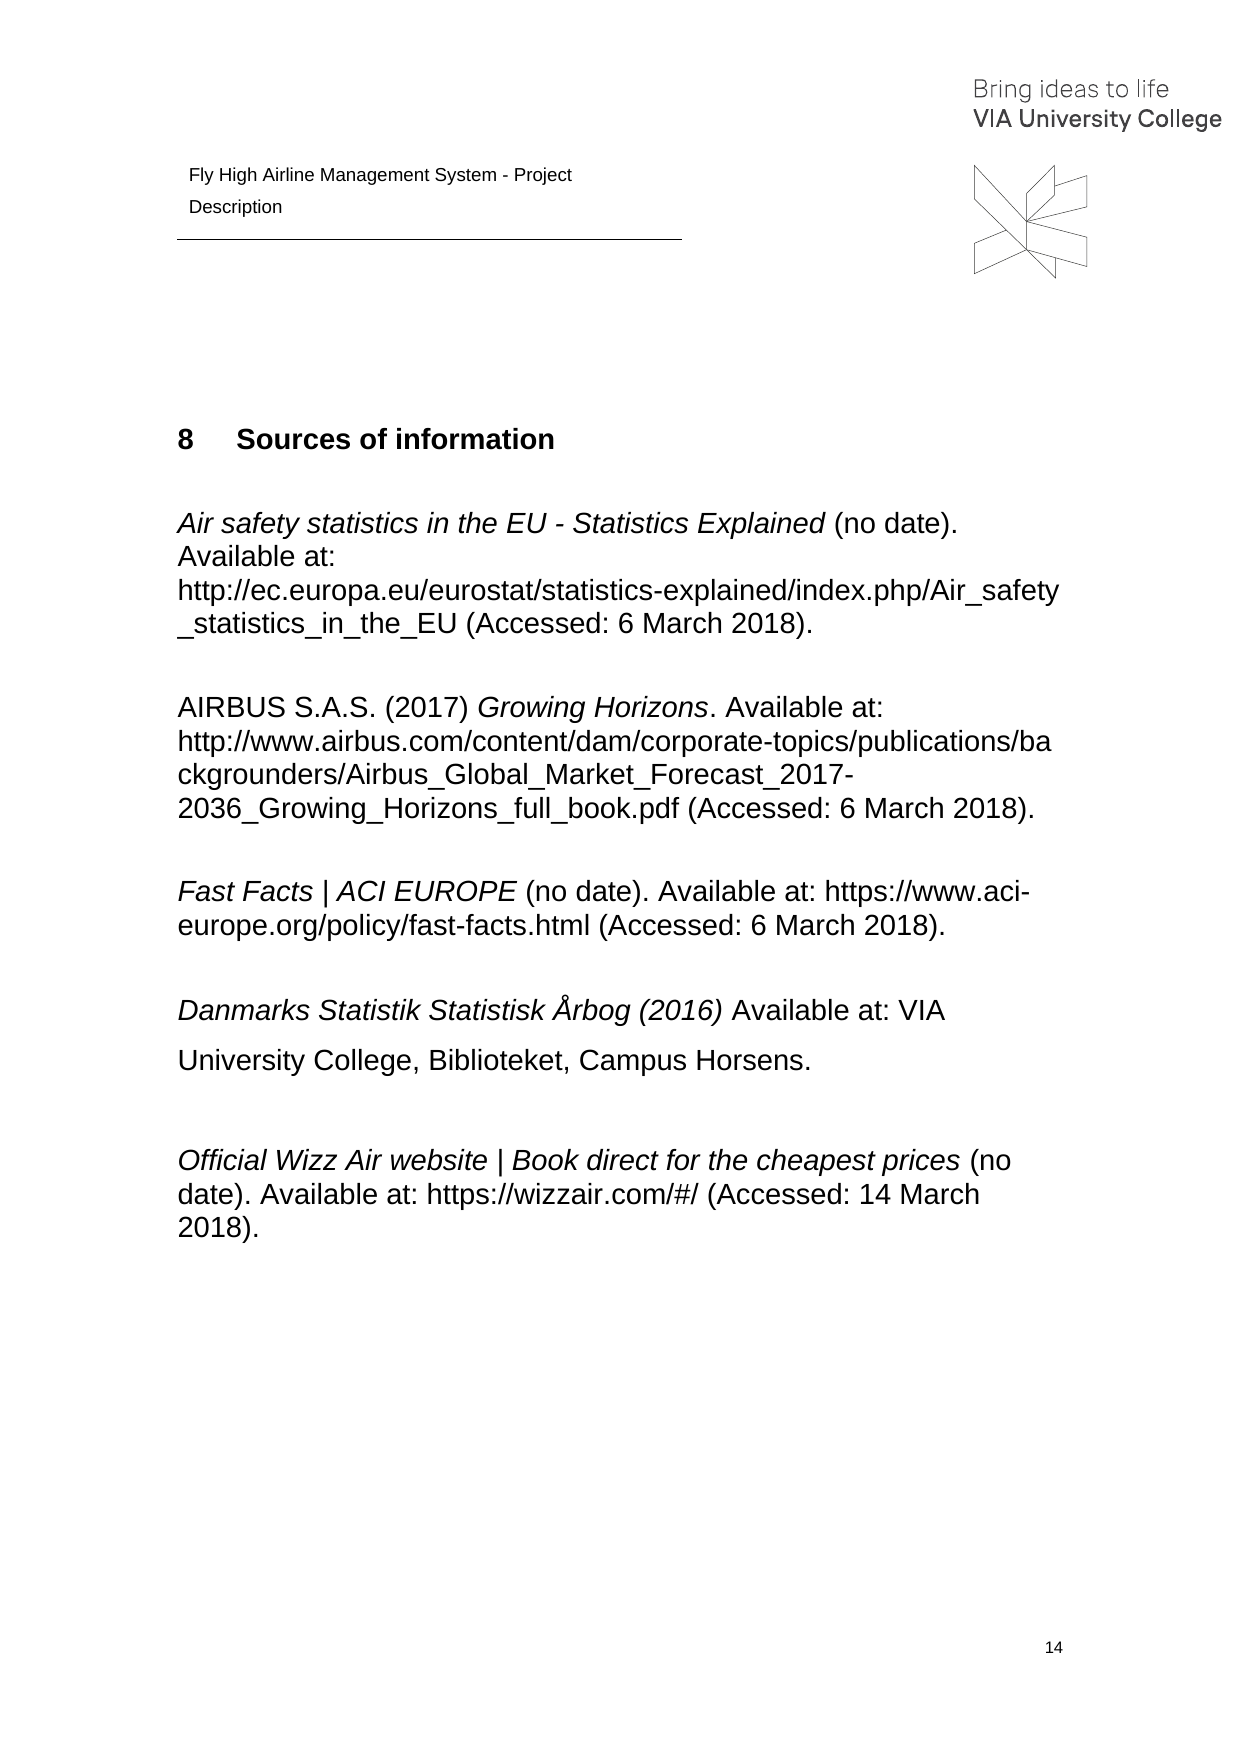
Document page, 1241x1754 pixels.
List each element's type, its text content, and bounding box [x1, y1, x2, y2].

text Danmarks Statistik Statistisk Årbog (2016) Available at: VIA University College, Biblioteket, Campus Horsens. [177, 993, 1063, 1076]
text AIRBUS S.A.S. (2017) Growing Horizons. Available at: http://www.airbus.com/content/dam/corporate-topics/publications/backgrounders/Airbus_Global_Market_Forecast_2017-2036_Growing_Horizons_full_book.pdf (Accessed: 6 March 2018). [177, 690, 1063, 824]
subtitle Sources of information [177, 422, 1063, 456]
text Official Wizz Air website | Book direct for the cheapest prices (no date). Available at: https://wizzair.com/#/ (Accessed: 14 March 2018). [177, 1143, 1063, 1244]
text Air safety statistics in the EU - Statistics Explained (no date). Available at: http://ec.europa.eu/eurostat/statistics-explained/index.php/Air_safety_statistics_in_the_EU (Accessed: 6 March 2018). [177, 506, 1063, 640]
text Fast Facts | ACI EUROPE (no date). Available at: https://www.aci-europe.org/policy/fast-facts.html (Accessed: 6 March 2018). [177, 874, 1063, 968]
